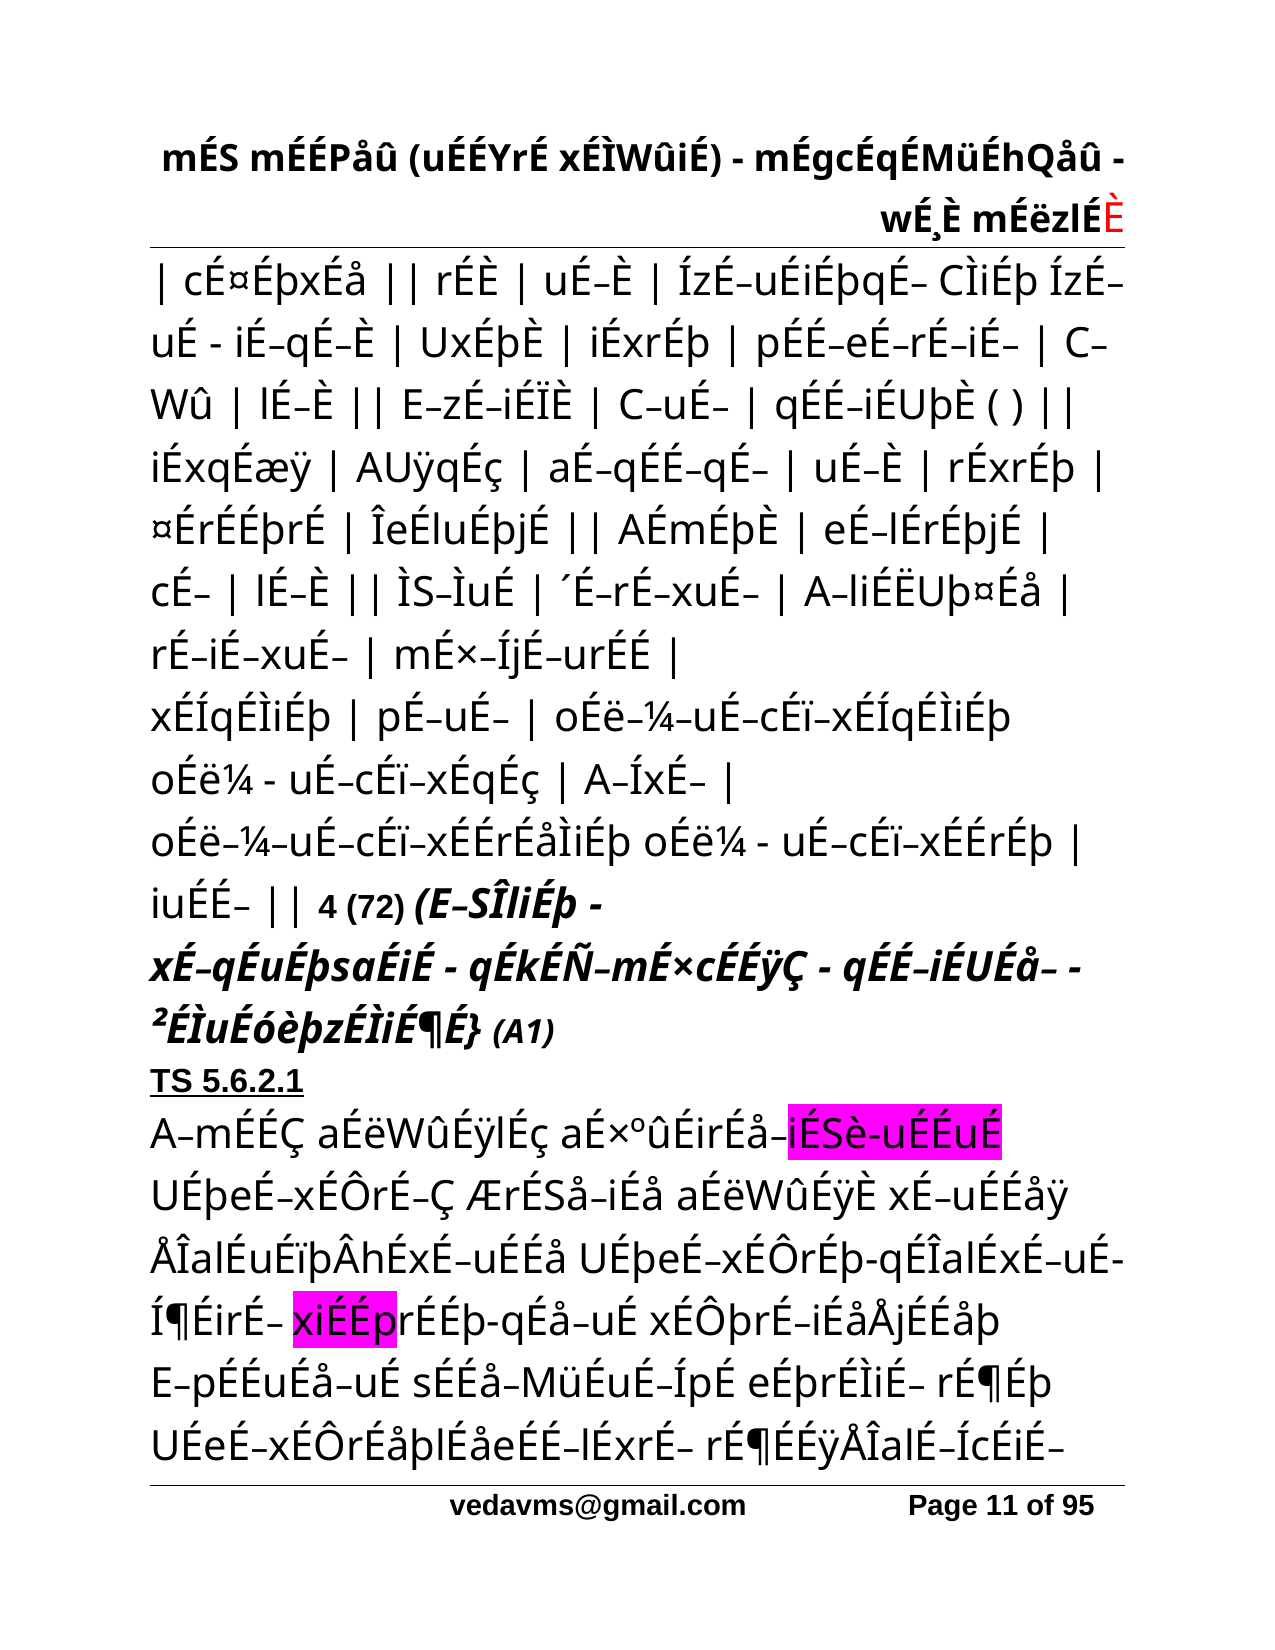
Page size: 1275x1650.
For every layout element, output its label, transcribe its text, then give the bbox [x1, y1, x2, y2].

text oÉë–¼–uÉ–cÉï–xÉÉrÉåÌiÉþ oÉë¼ - uÉ–cÉï–xÉÉrÉþ | iuÉÉ– || 4 (72) (E–SÎliÉþ - [150, 812, 1125, 931]
text xÉ–qÉuÉþsaÉiÉ - qÉkÉÑ–mÉ×cÉÉÿÇ - qÉÉ–iÉUÉå– - ²ÉÌuÉóèþzÉÌiÉ¶É} (A1) [150, 937, 1125, 1056]
text xÉÍqÉÌiÉþ | pÉ–uÉ– | oÉë–¼–uÉ–cÉï–xÉÍqÉÌiÉþ oÉë¼ - uÉ–cÉï–xÉqÉç | A–ÍxÉ– | [150, 687, 1125, 806]
text TS 5.6.2.1 [150, 1061, 1125, 1100]
text A–mÉÉÇ aÉëWûÉÿlÉç aÉ×ºûÉirÉå–iÉSè-uÉÉuÉ UÉþeÉ–xÉÔrÉ–Ç ÆrÉSå–iÉå aÉëWûÉÿÈ xÉ–uÉÉåÿ ÅÎalÉuÉïþÂhÉxÉ–uÉÉå UÉþeÉ–xÉÔrÉþ-qÉÎalÉxÉ–uÉ-Í¶ÉirÉ– xiÉÉprÉÉþ-qÉå–uÉ xÉÔþrÉ–iÉåÅjÉÉåþ [150, 1104, 1125, 1348]
